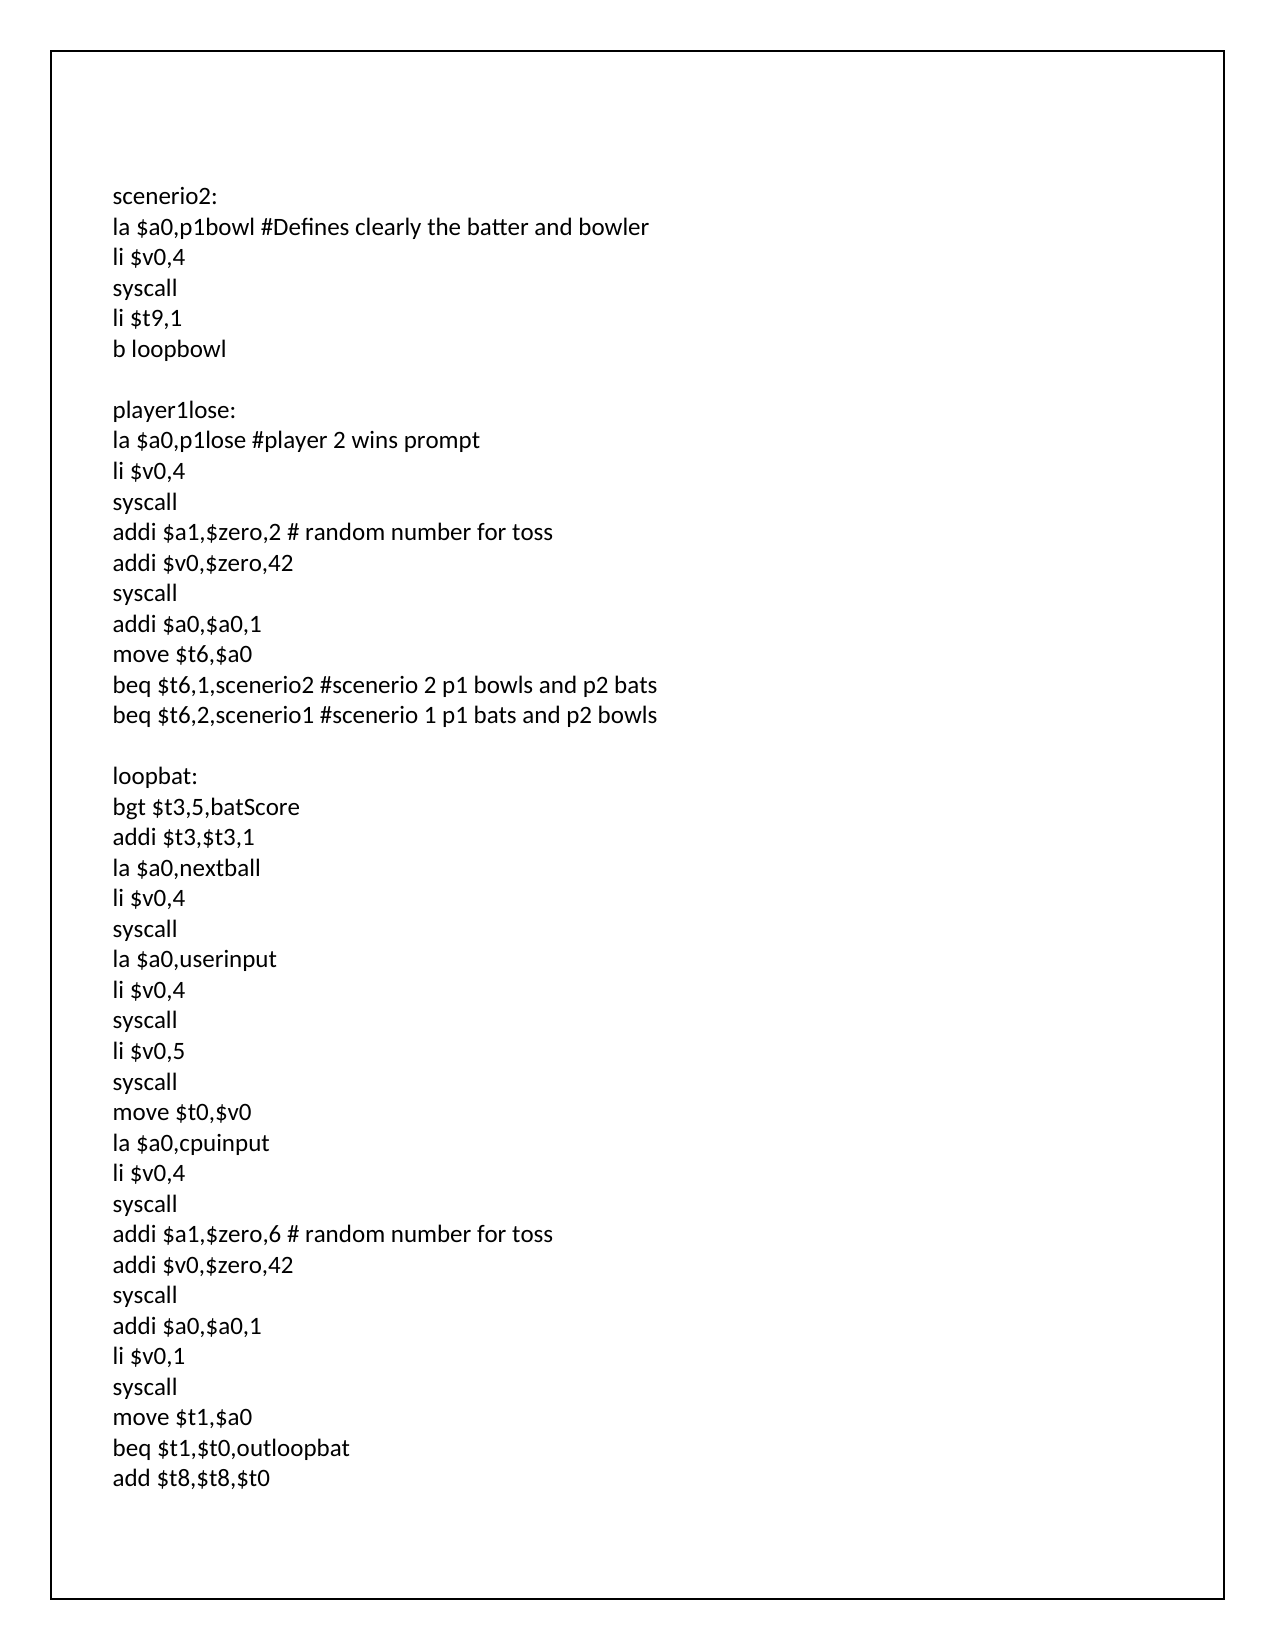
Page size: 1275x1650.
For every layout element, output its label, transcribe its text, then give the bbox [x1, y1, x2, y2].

text addi $v0,$zero,42 [112, 1249, 1162, 1279]
text syscall [112, 272, 1162, 303]
text addi $a0,$a0,1 [112, 1310, 1162, 1340]
text syscall [112, 913, 1162, 943]
text addi $a1,$zero,2 # random number for toss [112, 516, 1162, 547]
text syscall [112, 1066, 1162, 1096]
text addi $v0,$zero,42 [112, 547, 1162, 577]
text bgt $t3,5,batScore [112, 791, 1162, 821]
text add $t8,$t8,$t0 [112, 1462, 1162, 1493]
text move $t6,$a0 [112, 638, 1162, 669]
text syscall [112, 1004, 1162, 1035]
text syscall [112, 1371, 1162, 1401]
text beq $t1,$t0,outloopbat [112, 1432, 1162, 1462]
text addi $a1,$zero,6 # random number for toss [112, 1218, 1162, 1249]
text syscall [112, 486, 1162, 516]
text li $v0,4 [112, 242, 1162, 272]
text li $v0,4 [112, 882, 1162, 913]
text addi $t3,$t3,1 [112, 821, 1162, 852]
text addi $a0,$a0,1 [112, 608, 1162, 638]
text syscall [112, 1188, 1162, 1218]
text la $a0,p1bowl #Defines clearly the batter and bowler [112, 211, 1162, 242]
text beq $t6,1,scenerio2 #scenerio 2 p1 bowls and p2 bats [112, 669, 1162, 699]
text la $a0,p1lose #player 2 wins prompt [112, 425, 1162, 455]
text b loopbowl [112, 333, 1162, 364]
text player1lose: [112, 394, 1162, 425]
text la $a0,nextball [112, 852, 1162, 882]
text li $v0,1 [112, 1340, 1162, 1371]
text beq $t6,2,scenerio1 #scenerio 1 p1 bats and p2 bowls [112, 699, 1162, 730]
text la $a0,userinput [112, 943, 1162, 974]
text loopbat: [112, 760, 1162, 791]
text move $t1,$a0 [112, 1401, 1162, 1432]
text li $v0,4 [112, 974, 1162, 1004]
text la $a0,cpuinput [112, 1127, 1162, 1157]
text li $v0,4 [112, 455, 1162, 486]
text li $v0,5 [112, 1035, 1162, 1066]
text li $t9,1 [112, 303, 1162, 333]
text syscall [112, 1279, 1162, 1310]
text move $t0,$v0 [112, 1096, 1162, 1127]
text scenerio2: [112, 181, 1162, 211]
text syscall [112, 577, 1162, 608]
text li $v0,4 [112, 1157, 1162, 1188]
